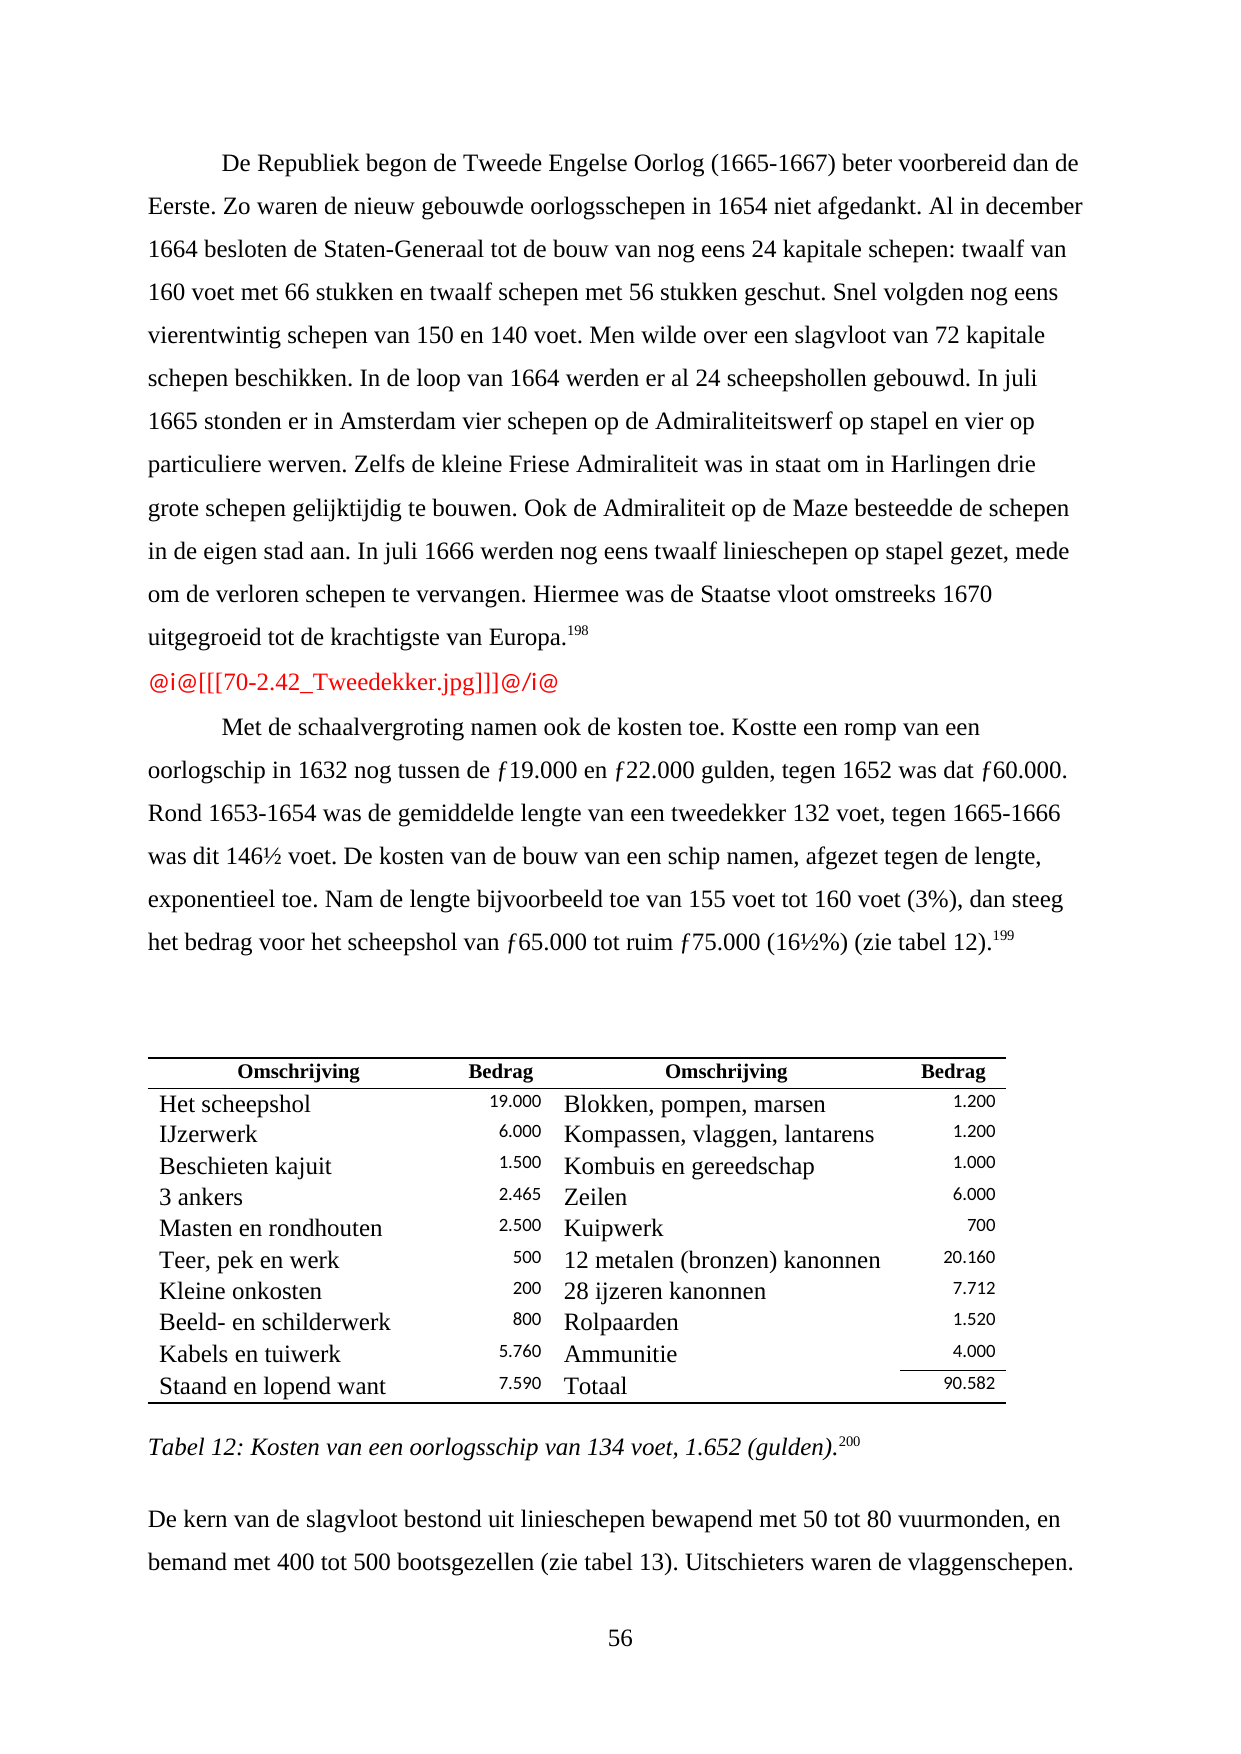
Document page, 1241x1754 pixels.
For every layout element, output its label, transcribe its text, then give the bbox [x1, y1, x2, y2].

table_cell 1.200 [900, 1089, 1006, 1119]
table_cell 4.000 [900, 1339, 1006, 1370]
table_cell Ammunitie [552, 1339, 900, 1370]
table_cell Het scheepshol [148, 1089, 449, 1119]
table_cell IJzerwerk [148, 1119, 449, 1151]
table_cell Staand en lopend want [148, 1370, 449, 1402]
table_cell Blokken, pompen, marsen [552, 1089, 900, 1119]
table_cell 6.000 [900, 1182, 1006, 1213]
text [148, 1504, 1093, 1576]
table_cell 20.160 [900, 1245, 1006, 1276]
table_cell Beeld- en schilderwerk [148, 1308, 449, 1339]
table_cell 2.500 [449, 1214, 552, 1245]
table_cell Beschieten kajuit [148, 1151, 449, 1182]
table_cell Totaal [552, 1370, 900, 1402]
table_cell Kleine onkosten [148, 1276, 449, 1307]
table_cell 6.000 [449, 1119, 552, 1151]
text Tabel 12: Kosten van een oorlogsschip van 134 voet, 1.652 (gulden). [148, 1404, 1093, 1461]
table_cell 5.760 [449, 1339, 552, 1370]
table_cell 1.000 [900, 1151, 1006, 1182]
table_cell Rolpaarden [552, 1308, 900, 1339]
table_cell 200 [449, 1276, 552, 1307]
table_cell 700 [900, 1214, 1006, 1245]
table_cell 90.582 [900, 1371, 1006, 1402]
table_header Omschrijving [552, 1059, 900, 1088]
text Met de schaalvergroting namen ook de kosten toe. Kostte een romp van een oorlogschip in 1632 nog tussen de ƒ19.000 en ƒ22.000 gulden, tegen 1652 was dat ƒ60.000. Rond 1653-1654 was de gemiddelde lengte van een tweedekker 132 voet, tegen 1665-1666 was dit 146½ voet. De kosten van de bouw van een schip namen, afgezet tegen de lengte, exponentieel toe. Nam de lengte bijvoorbeeld toe van 155 voet tot 160 voet (3%), dan steeg het bedrag voor het scheepshol van ƒ65.000 tot ruim ƒ75.000 (16½%) (zie tabel 12). [148, 712, 1093, 956]
table_cell 1.520 [900, 1308, 1006, 1339]
table_cell 7.590 [449, 1370, 552, 1402]
table_cell 19.000 [449, 1089, 552, 1119]
text De Republiek begon de Tweede Engelse Oorlog (1665-1667) beter voorbereid dan de Eerste. Zo waren de nieuw gebouwde oorlogsschepen in 1654 niet afgedankt. Al in december 1664 besloten de Staten-Generaal tot de bouw van nog eens 24 kapitale schepen: twaalf van 160 voet met 66 stukken en twaalf schepen met 56 stukken geschut. Snel volgden nog eens vierentwintig schepen van 150 en 140 voet. Men wilde over een slagvloot van 72 kapitale schepen beschikken. In de loop van 1664 werden er al 24 scheepshollen gebouwd. In juli 1665 stonden er in Amsterdam vier schepen op de Admiraliteitswerf op stapel en vier op particuliere werven. Zelfs de kleine Friese Admiraliteit was in staat om in Harlingen drie grote schepen gelijktijdig te bouwen. Ook de Admiraliteit op de Maze besteedde de schepen in de eigen stad aan. In juli 1666 werden nog eens twaalf linieschepen op stapel gezet, mede om de verloren schepen te vervangen. Hiermee was de Staatse vloot omstreeks 1670 uitgegroeid tot de krachtigste van Europa. @i@[[[70-2.42_Tweedekker.jpg]]]@/i@ [148, 148, 1093, 696]
table_cell 500 [449, 1245, 552, 1276]
table_cell Kuipwerk [552, 1214, 900, 1245]
table_cell 28 ijzeren kanonnen [552, 1276, 900, 1307]
table_cell 2.465 [449, 1182, 552, 1213]
table_cell Kompassen, vlaggen, lantarens [552, 1119, 900, 1151]
table_cell Kombuis en gereedschap [552, 1151, 900, 1182]
table_cell 7.712 [900, 1276, 1006, 1307]
table_cell 1.200 [900, 1119, 1006, 1151]
table_cell Masten en rondhouten [148, 1214, 449, 1245]
table_header Omschrijving [148, 1059, 449, 1088]
table_cell 1.500 [449, 1151, 552, 1182]
table_cell Zeilen [552, 1182, 900, 1213]
table_cell 3 ankers [148, 1182, 449, 1213]
table_cell Teer, pek en werk [148, 1245, 449, 1276]
table_header Bedrag [449, 1059, 552, 1088]
table_header Bedrag [900, 1059, 1006, 1088]
table_cell 12 metalen (bronzen) kanonnen [552, 1245, 900, 1276]
table_cell 800 [449, 1308, 552, 1339]
table_cell Kabels en tuiwerk [148, 1339, 449, 1370]
